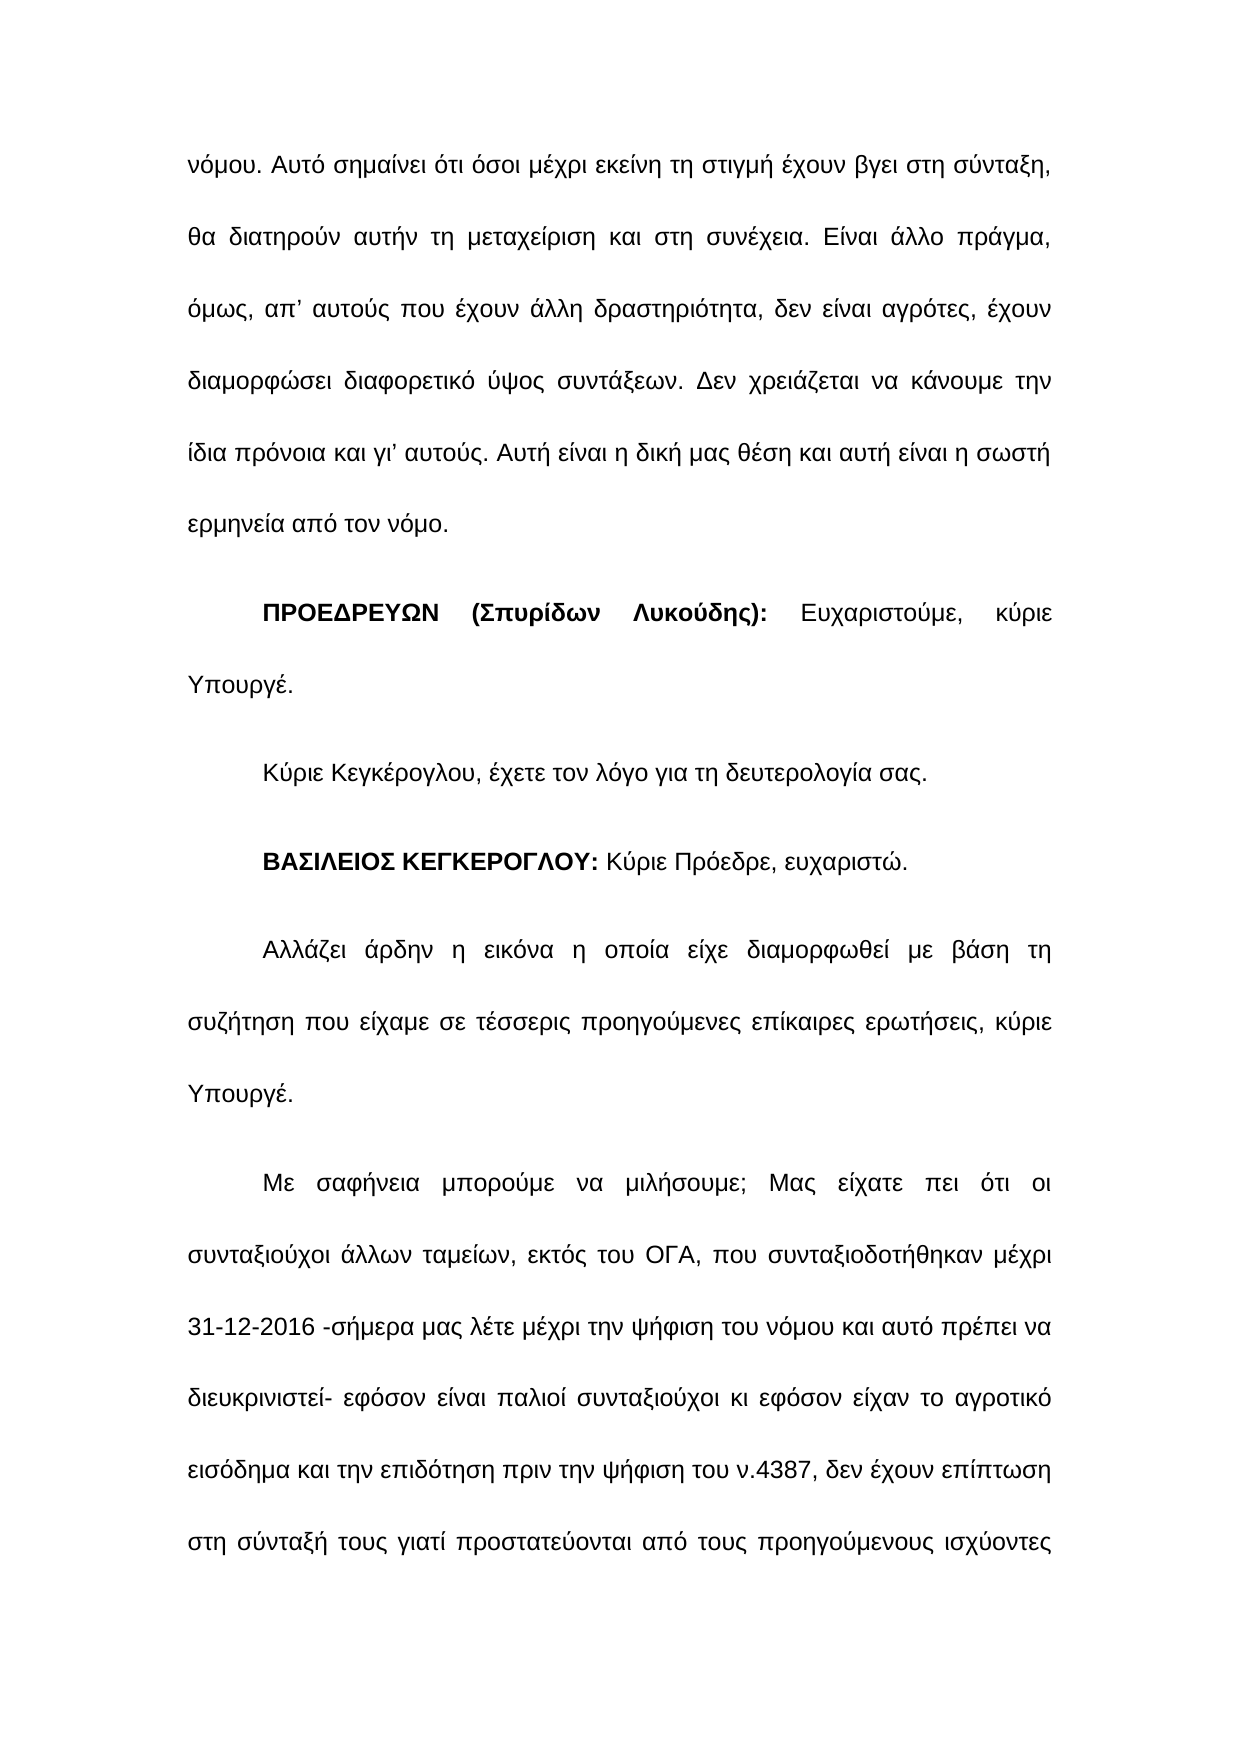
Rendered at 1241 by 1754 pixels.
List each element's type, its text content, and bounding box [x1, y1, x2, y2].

text Κύριε Κεγκέρογλου, έχετε τον λόγο για τη δευτερολογία σας. [187, 758, 1053, 787]
text ΠΡΟΕΔΡΕΥΩΝ (Σπυρίδων Λυκούδης): Ευχαριστούμε, κύριε Υπουργέ. [187, 598, 1053, 698]
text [187, 1168, 1053, 1556]
text Αλλάζει άρδην η εικόνα η οποία είχε διαμορφωθεί με βάση τη συζήτηση που είχαμε σε τέσσερις προηγούμενες επίκαιρες ερωτήσεις, κύριε Υπουργέ. [187, 935, 1053, 1108]
text ΒΑΣΙΛΕΙΟΣ ΚΕΓΚΕΡΟΓΛΟΥ: Κύριε Πρόεδρε, ευχαριστώ. [187, 847, 1053, 876]
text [187, 150, 1053, 538]
